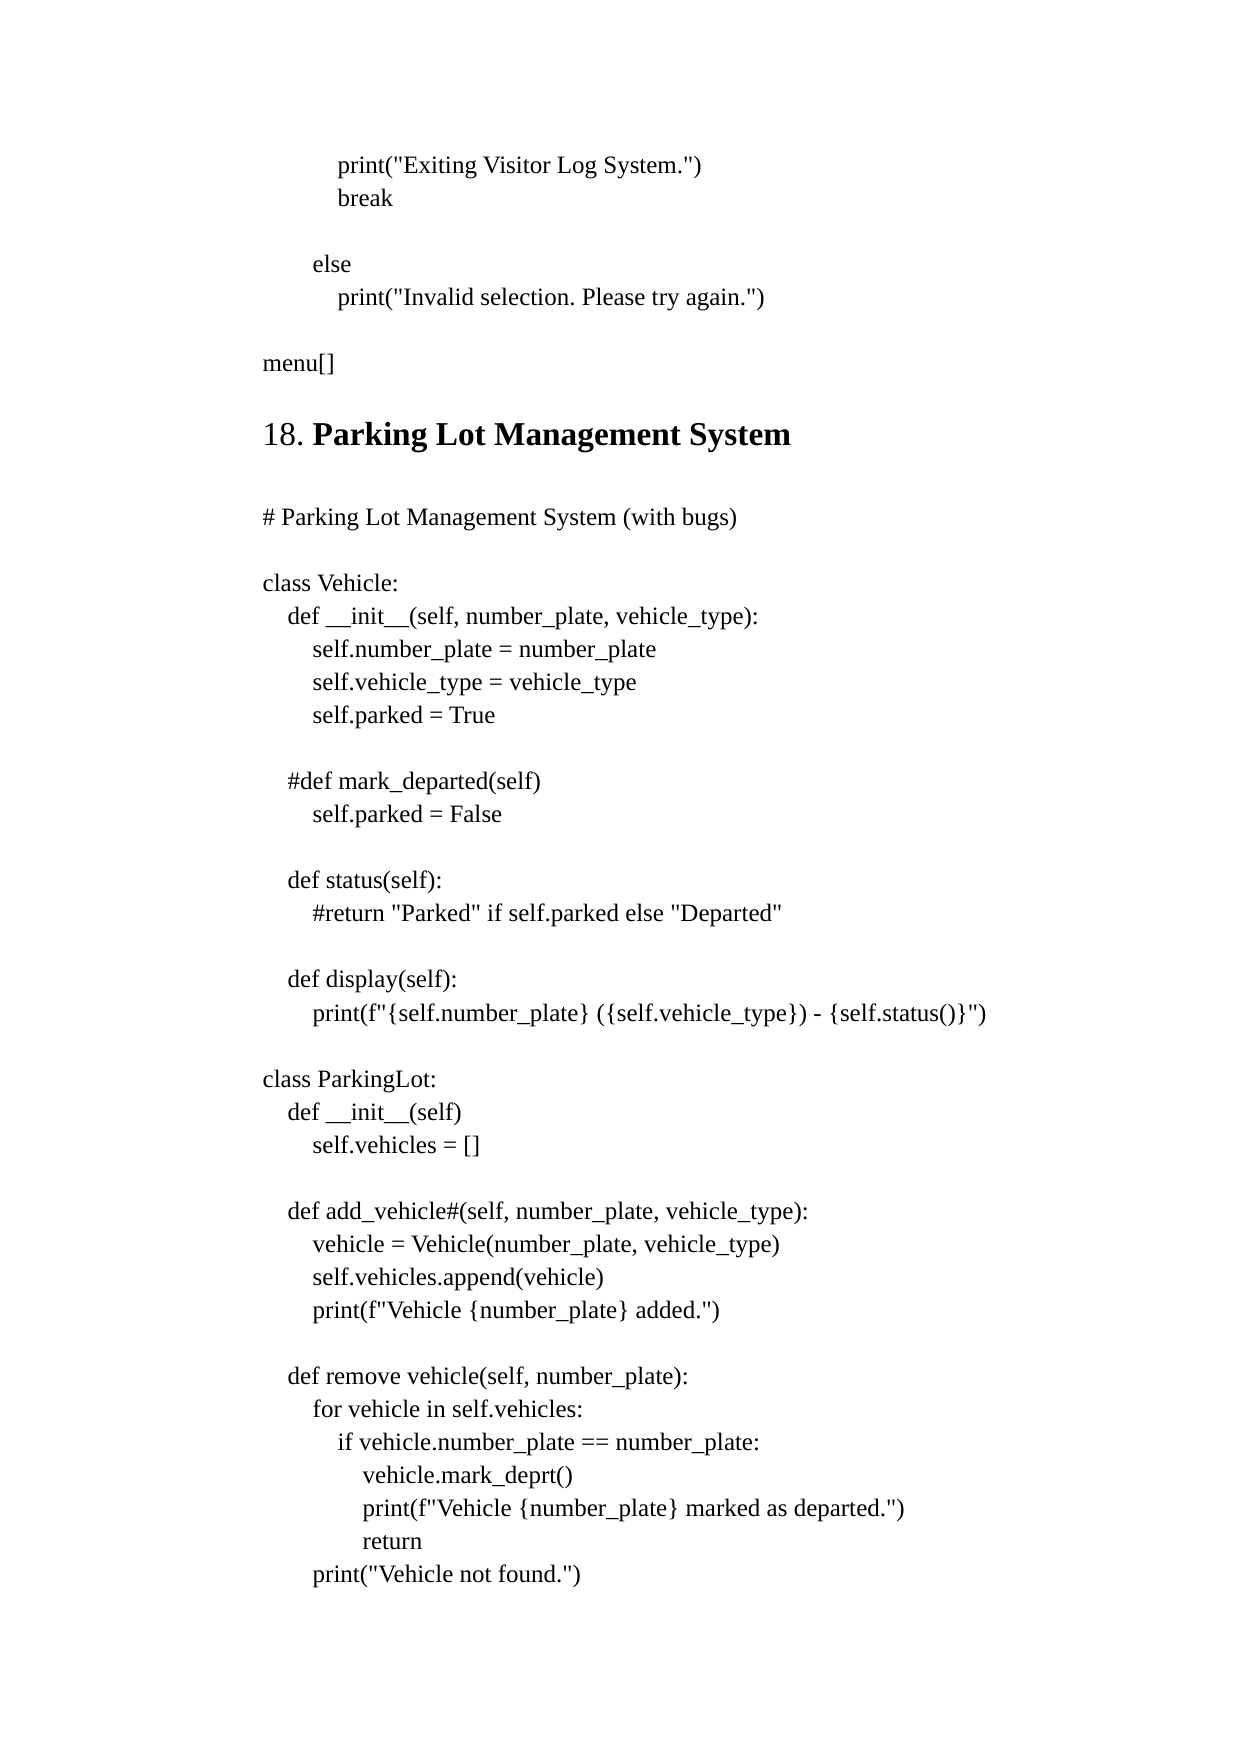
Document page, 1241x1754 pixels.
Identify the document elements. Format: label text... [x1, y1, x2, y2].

list self.parked = False [262, 799, 1053, 828]
list print("Exiting Visitor Log System.") [262, 150, 1053, 179]
list print(f"Vehicle {number_plate} added.") [262, 1295, 1053, 1323]
list def remove vehicle(self, number_plate): [262, 1361, 1053, 1389]
list #def mark_departed(self) [262, 766, 1053, 795]
list 18. Parking Lot Management System [262, 414, 1053, 452]
list print("Invalid selection. Please try again.") [262, 282, 1053, 311]
list def status(self): [262, 866, 1053, 894]
list for vehicle in self.vehicles: [262, 1394, 1053, 1423]
list if vehicle.number_plate == number_plate: [262, 1427, 1053, 1456]
list break [262, 183, 1053, 212]
list self.vehicles.append(vehicle) [262, 1262, 1053, 1291]
list vehicle = Vehicle(number_plate, vehicle_type) [262, 1229, 1053, 1257]
list def add_vehicle#(self, number_plate, vehicle_type): [262, 1196, 1053, 1224]
list menu[] [262, 348, 1053, 377]
list self.vehicles = [] [262, 1130, 1053, 1158]
list self.parked = True [262, 700, 1053, 729]
list def display(self): [262, 964, 1053, 993]
list # Parking Lot Management System (with bugs) [262, 502, 1053, 531]
list else [262, 249, 1053, 278]
list self.number_plate = number_plate [262, 634, 1053, 663]
list self.vehicle_type = vehicle_type [262, 667, 1053, 696]
list def __init__(self) [262, 1097, 1053, 1125]
list class ParkingLot: [262, 1064, 1053, 1092]
list print(f"Vehicle {number_plate} marked as departed.") [262, 1493, 1053, 1522]
list #return "Parked" if self.parked else "Departed" [262, 898, 1053, 927]
list print("Vehicle not found.") [262, 1559, 1053, 1588]
list print(f"{self.number_plate} ({self.vehicle_type}) - {self.status()}") [262, 998, 1053, 1026]
list return [262, 1526, 1053, 1555]
list class Vehicle: [262, 568, 1053, 597]
list def __init__(self, number_plate, vehicle_type): [262, 601, 1053, 630]
list vehicle.mark_deprt() [262, 1460, 1053, 1489]
